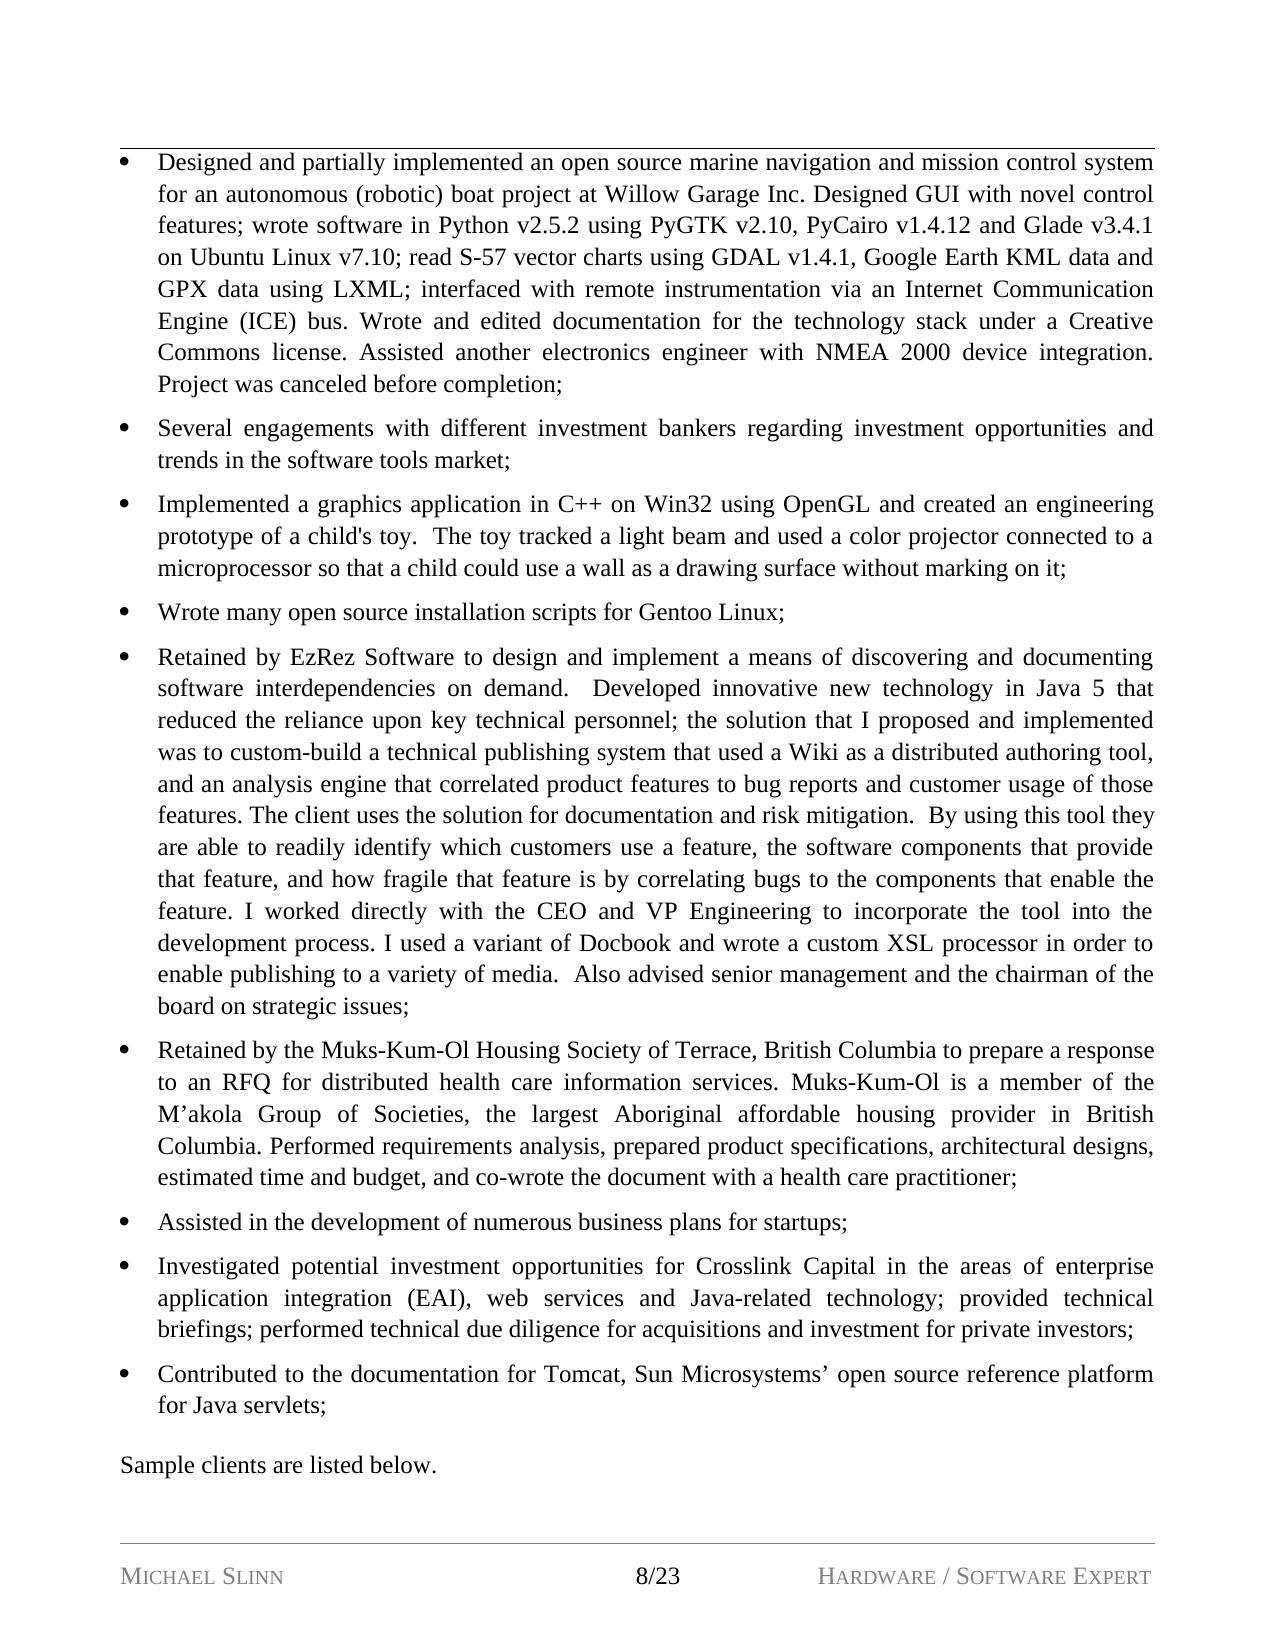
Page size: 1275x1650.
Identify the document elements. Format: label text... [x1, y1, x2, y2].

list Contributed to the documentation for Tomcat, Sun Microsystems’ open source reference platform for Java servlets; [120, 1360, 1155, 1419]
list Retained by EzRez Software to design and implement a means of discovering and documenting software interdependencies on demand. Developed innovative new technology in Java 5 that reduced the reliance upon key technical personnel; the solution that I proposed and implemented was to custom-build a technical publishing system that used a Wiki as a distributed authoring tool, and an analysis engine that correlated product features to bug reports and customer usage of those features. The client uses the solution for documentation and risk mitigation. By using this tool they are able to readily identify which customers use a feature, the software components that provide that feature, and how fragile that feature is by correlating bugs to the components that enable the feature. I worked directly with the CEO and VP Engineering to incorporate the tool into the development process. I used a variant of Docbook and wrote a custom XSL processor in order to enable publishing to a variety of media. Also advised senior management and the chairman of the board on strategic issues; [120, 643, 1155, 1020]
list Implemented a graphics application in C++ on Win32 using OpenGL and created an engineering prototype of a child's toy. The toy tracked a light beam and used a color projector connected to a microprocessor so that a child could use a wall as a drawing surface without marking on it; [120, 491, 1155, 582]
list Assisted in the development of numerous business plans for startups; [120, 1208, 1155, 1236]
list Several engagements with different investment bankers regarding investment opportunities and trends in the software tools market; [120, 414, 1155, 474]
list Designed and partially implemented an open source marine navigation and mission control system for an autonomous (robotic) boat project at Willow Garage Inc. Designed GUI with novel control features; wrote software in Python v2.5.2 using PyGTK v2.10, PyCairo v1.4.12 and Glade v3.4.1 on Ubuntu Linux v7.10; read S-57 vector charts using GDAL v1.4.1, Google Earth KML data and GPX data using LXML; interfaced with remote instrumentation via an Internet Communication Engine (ICE) bus. Wrote and edited documentation for the technology stack under a Creative Commons license. Assisted another electronics engineer with NMEA 2000 device integration. Project was canceled before completion; [120, 149, 1155, 398]
list Wrote many open source installation scripts for Gentoo Linux; [120, 598, 1155, 626]
list Retained by the Muks-Kum-Ol Housing Society of Terrace, British Columbia to prepare a response to an RFQ for distributed health care information services. Muks-Kum-Ol is a member of the M’akola Group of Societies, the largest Aboriginal affordable housing provider in British Columbia. Performed requirements analysis, prepared product specifications, architectural designs, estimated time and budget, and co-wrote the document with a health care practitioner; [120, 1036, 1155, 1191]
text Sample clients are listed below. [120, 1451, 1155, 1479]
list Investigated potential investment opportunities for Crosslink Capital in the areas of enterprise application integration (EAI), web services and Java-related technology; provided technical briefings; performed technical due diligence for acquisitions and investment for private investors; [120, 1252, 1155, 1343]
